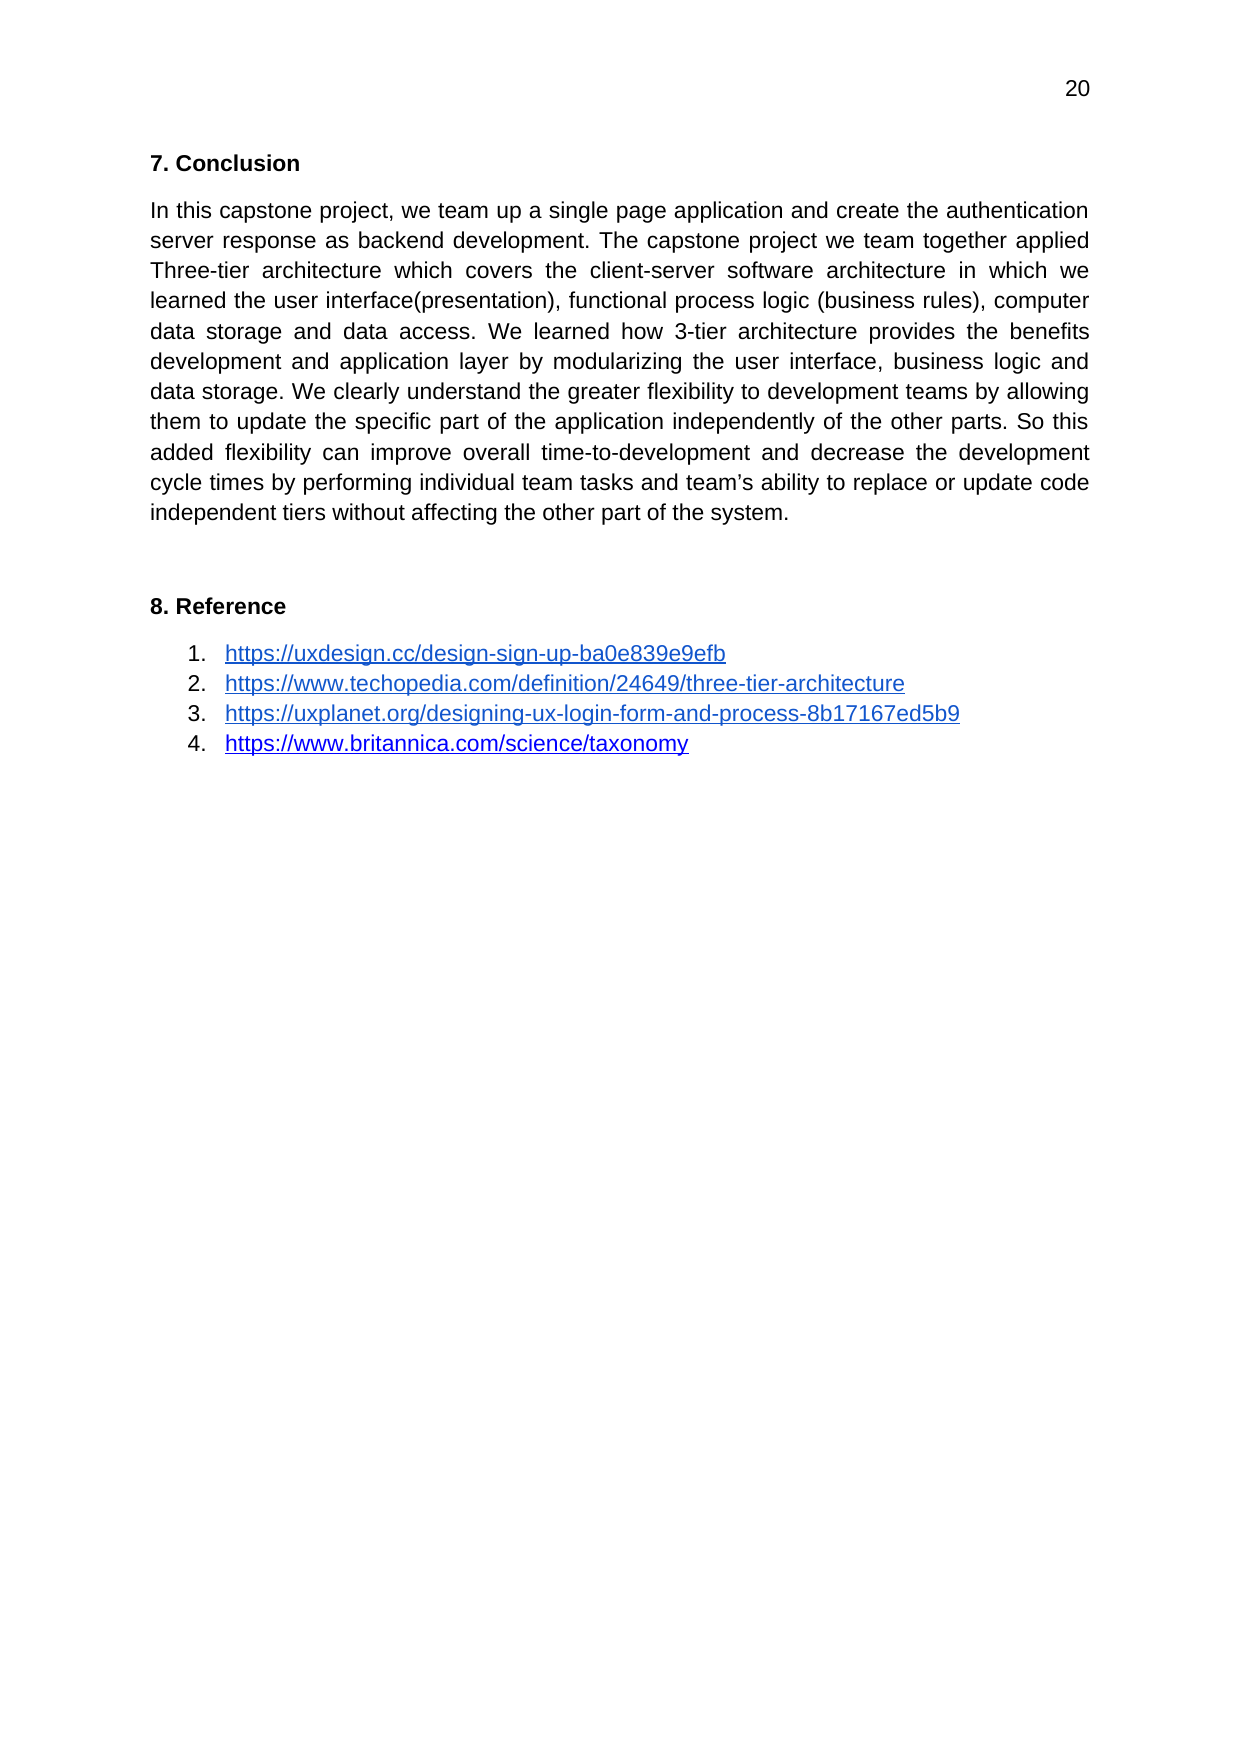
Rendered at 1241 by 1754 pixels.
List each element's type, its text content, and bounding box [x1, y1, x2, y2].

text 7. Conclusion [150, 150, 1090, 176]
list https://uxdesign.cc/design-sign-up-ba0e839e9efb [187, 639, 1090, 666]
list https://www.techopedia.com/definition/24649/three-tier-architecture [187, 670, 1090, 696]
list https://uxplanet.org/designing-ux-login-form-and-process-8b17167ed5b9 [187, 700, 1090, 726]
list https://www.britannica.com/science/taxonomy [187, 730, 1090, 757]
text In this capstone project, we team up a single page application and create the authentication server response as backend development. The capstone project we team together applied Three-tier architecture which covers the client-server software architecture in which we learned the user interface(presentation), functional process logic (business rules), computer data storage and data access. We learned how 3-tier architecture provides the benefits development and application layer by modularizing the user interface, business logic and data storage. We clearly understand the greater flexibility to development teams by allowing them to update the specific part of the application independently of the other parts. So this added flexibility can improve overall time-to-development and decrease the development cycle times by performing individual team tasks and team’s ability to replace or update code independent tiers without affecting the other part of the system. [150, 197, 1090, 525]
text 8. Reference [150, 593, 1090, 619]
